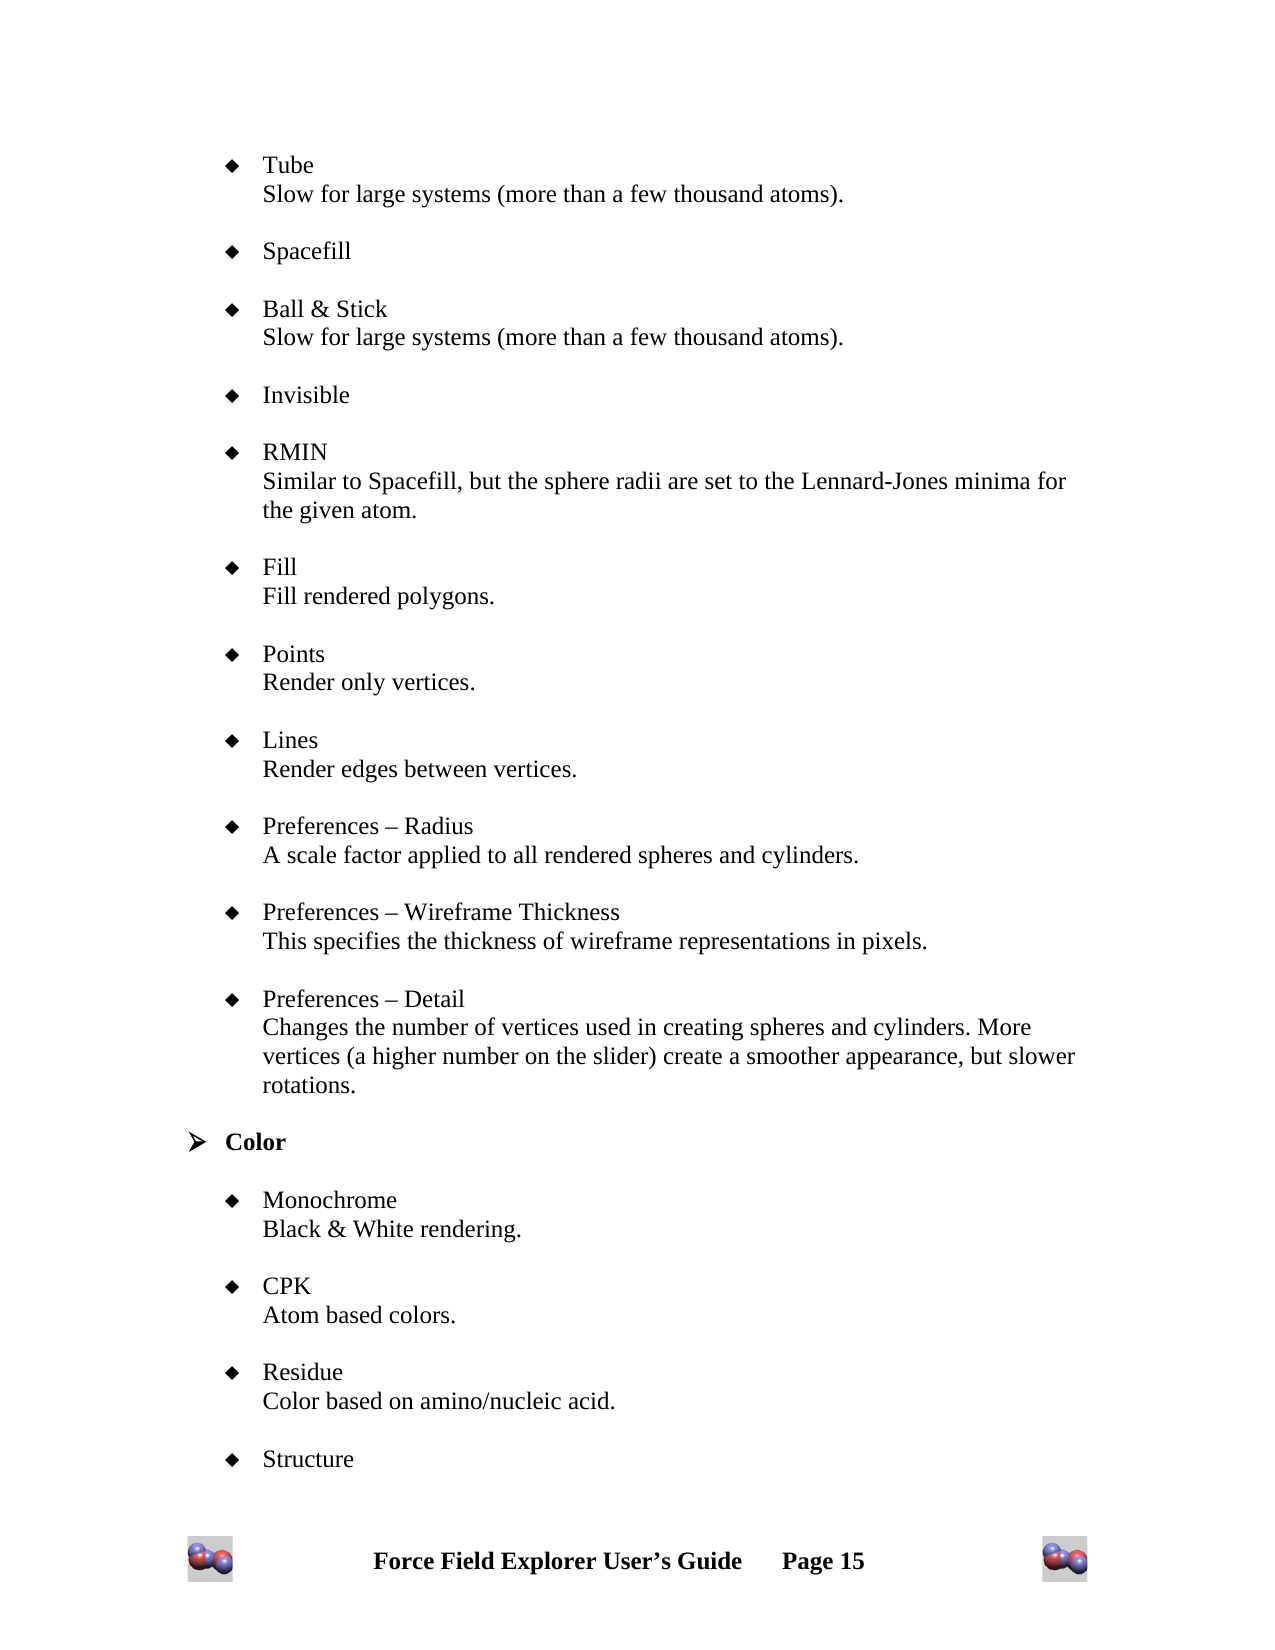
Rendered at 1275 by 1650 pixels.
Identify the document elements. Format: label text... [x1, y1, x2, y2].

list Invisible [225, 380, 1087, 409]
text Render edges between vertices. [262, 754, 1087, 782]
list Spacefill [225, 236, 1087, 265]
text A scale factor applied to all rendered spheres and cylinders. [262, 840, 1087, 869]
text Color based on amino/nucleic acid. [262, 1386, 1087, 1415]
text Changes the number of vertices used in creating spheres and cylinders. More vertices (a higher number on the slider) create a smoother appearance, but slower rotations. [262, 1012, 1087, 1099]
text Atom based colors. [262, 1300, 1087, 1329]
text Fill rendered polygons. [262, 581, 1087, 610]
list CPK [225, 1271, 1087, 1300]
list Preferences – Wireframe Thickness [225, 897, 1087, 926]
list Tube [225, 150, 1087, 179]
list Points [225, 639, 1087, 667]
list Ball & Stick [225, 294, 1087, 322]
list Fill [225, 552, 1087, 581]
list Color [187, 1127, 1087, 1156]
text Black & White rendering. [262, 1214, 1087, 1242]
list Preferences – Detail [225, 984, 1087, 1012]
list Preferences – Radius [225, 811, 1087, 840]
list Monochrome [225, 1185, 1087, 1214]
picture [1042, 1536, 1088, 1582]
picture [187, 1536, 233, 1582]
text Similar to Spacefill, but the sphere radii are set to the Lennard-Jones minima for the given atom. [262, 466, 1087, 524]
text This specifies the thickness of wireframe representations in pixels. [262, 926, 1087, 955]
list RMIN [225, 437, 1087, 466]
text Slow for large systems (more than a few thousand atoms). [225, 179, 1087, 207]
text Slow for large systems (more than a few thousand atoms). [262, 322, 1087, 351]
list Lines [225, 725, 1087, 754]
list Residue [225, 1357, 1087, 1386]
list Structure [225, 1444, 1087, 1472]
text Render only vertices. [262, 667, 1087, 696]
